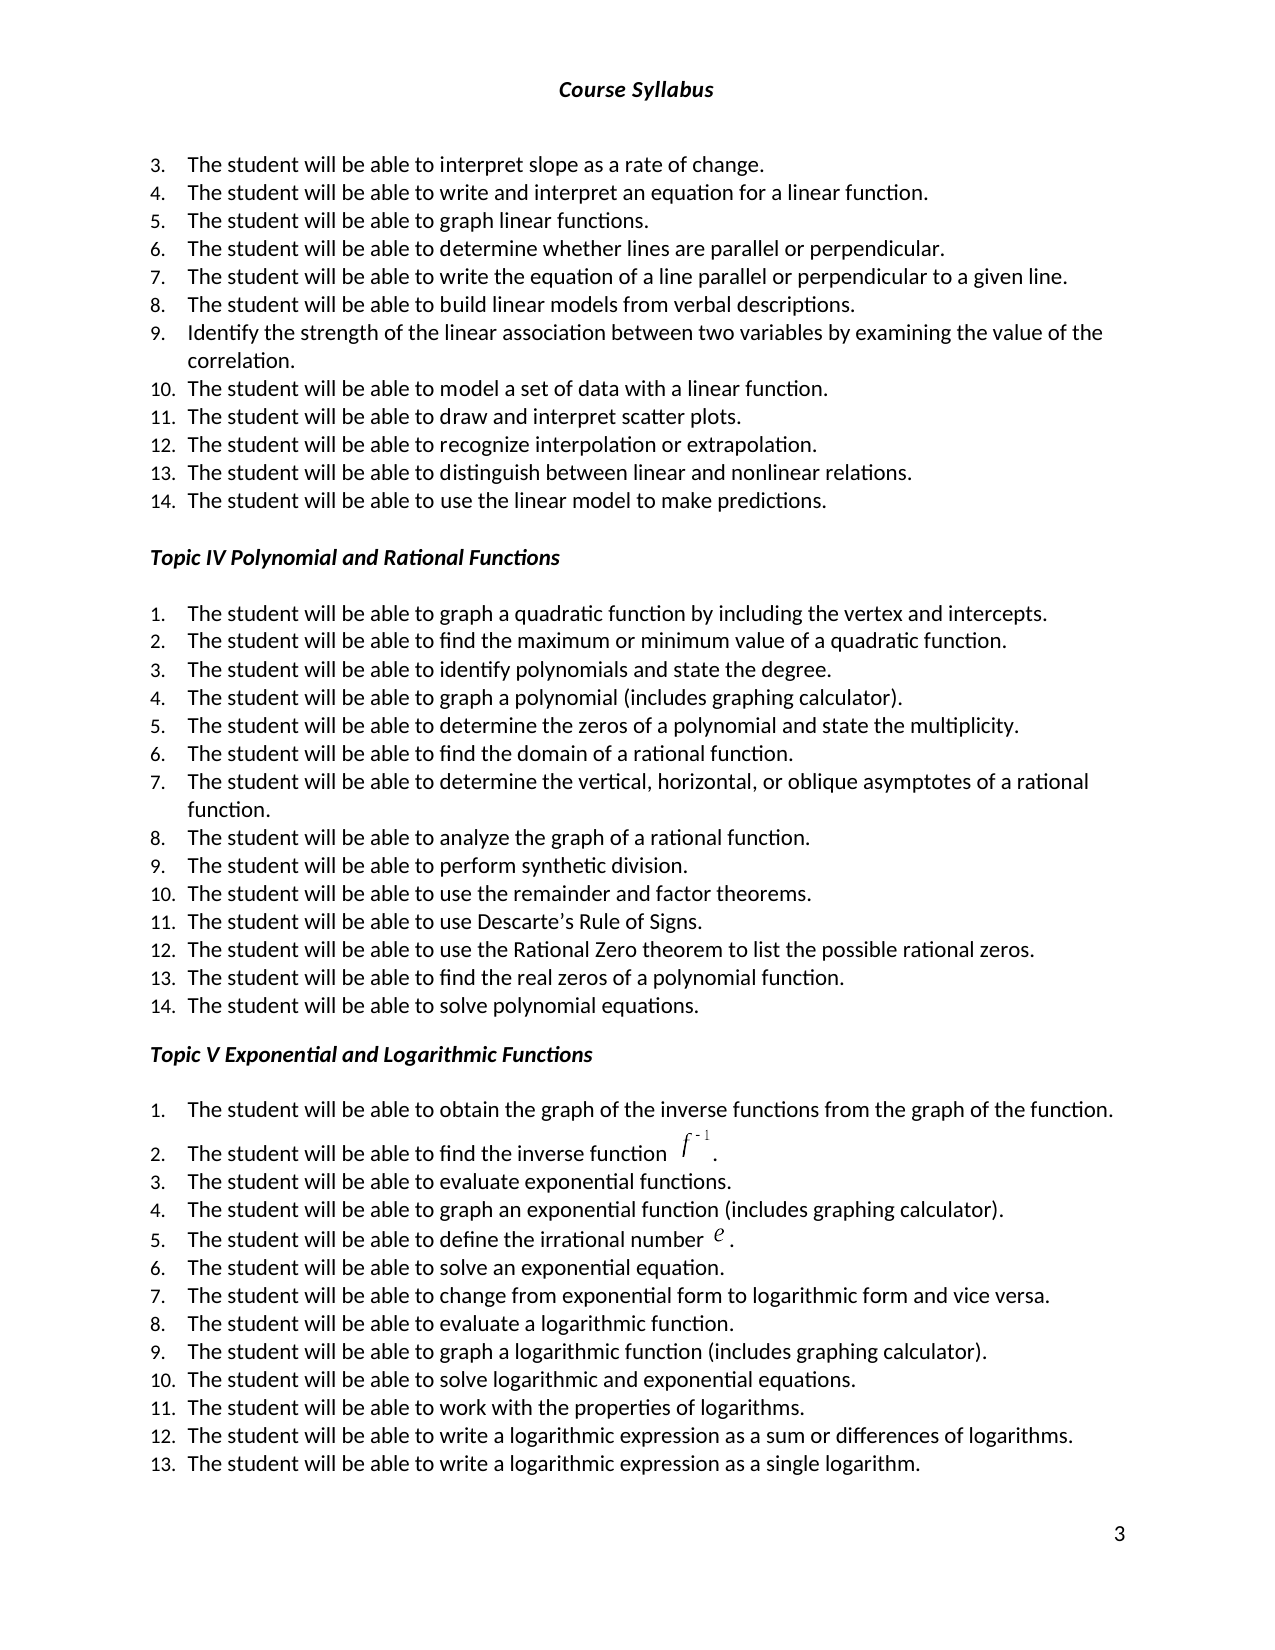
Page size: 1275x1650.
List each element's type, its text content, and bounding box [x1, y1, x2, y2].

list The student will be able to use Descarte’s Rule of Signs. [150, 907, 1125, 935]
list The student will be able to solve logarithmic and exponential equations. [150, 1365, 1125, 1393]
list The student will be able to draw and interpret scatter plots. [150, 402, 1125, 430]
list The student will be able to analyze the graph of a rational function. [150, 823, 1125, 851]
list The student will be able to use the linear model to make predictions. [150, 486, 1125, 514]
list The student will be able to write the equation of a line parallel or perpendicular to a given line. [150, 262, 1125, 290]
list The student will be able to evaluate a logarithmic function. [150, 1309, 1125, 1337]
list The student will be able to determine the zeros of a polynomial and state the multiplicity. [150, 711, 1125, 739]
list The student will be able to write and interpret an equation for a linear function. [150, 178, 1125, 206]
list The student will be able to write a logarithmic expression as a single logarithm. [150, 1449, 1125, 1477]
list The student will be able to graph an exponential function (includes graphing calculator). [150, 1196, 1125, 1223]
list The student will be able to find the real zeros of a polynomial function. [150, 963, 1125, 991]
list The student will be able to perform synthetic division. [150, 851, 1125, 879]
list The student will be able to determine whether lines are parallel or perpendicular. [150, 234, 1125, 262]
subtitle Topic V Exponential and Logarithmic Functions [150, 1040, 1125, 1068]
list The student will be able to define the irrational number . [150, 1223, 1125, 1253]
list The student will be able to find the domain of a rational function. [150, 739, 1125, 767]
list The student will be able to use the remainder and factor theorems. [150, 879, 1125, 907]
list The student will be able to solve an exponential equation. [150, 1253, 1125, 1281]
list The student will be able to change from exponential form to logarithmic form and vice versa. [150, 1281, 1125, 1309]
subtitle Topic IV Polynomial and Rational Functions [150, 543, 1125, 571]
list The student will be able to graph a polynomial (includes graphing calculator). [150, 683, 1125, 711]
list The student will be able to obtain the graph of the inverse functions from the graph of the function. [150, 1095, 1125, 1123]
list The student will be able to use the Rational Zero theorem to list the possible rational zeros. [150, 935, 1125, 963]
list The student will be able to recognize interpolation or extrapolation. [150, 430, 1125, 458]
list The student will be able to build linear models from verbal descriptions. [150, 290, 1125, 318]
list The student will be able to graph a quadratic function by including the vertex and intercepts. [150, 599, 1125, 627]
list The student will be able to graph linear functions. [150, 206, 1125, 234]
list The student will be able to solve polynomial equations. [150, 991, 1125, 1019]
list The student will be able to model a set of data with a linear function. [150, 374, 1125, 402]
list Identify the strength of the linear association between two variables by examining the value of the correlation. [150, 318, 1125, 374]
list The student will be able to interpret slope as a rate of change. [150, 150, 1125, 178]
list The student will be able to identify polynomials and state the degree. [150, 655, 1125, 683]
list The student will be able to write a logarithmic expression as a sum or differences of logarithms. [150, 1421, 1125, 1449]
list The student will be able to graph a logarithmic function (includes graphing calculator). [150, 1337, 1125, 1365]
list The student will be able to distinguish between linear and nonlinear relations. [150, 458, 1125, 486]
list The student will be able to evaluate exponential functions. [150, 1167, 1125, 1196]
list The student will be able to find the inverse function . [150, 1123, 1125, 1167]
list The student will be able to find the maximum or minimum value of a quadratic function. [150, 627, 1125, 655]
list The student will be able to determine the vertical, horizontal, or oblique asymptotes of a rational function. [150, 767, 1125, 823]
list The student will be able to work with the properties of logarithms. [150, 1393, 1125, 1421]
